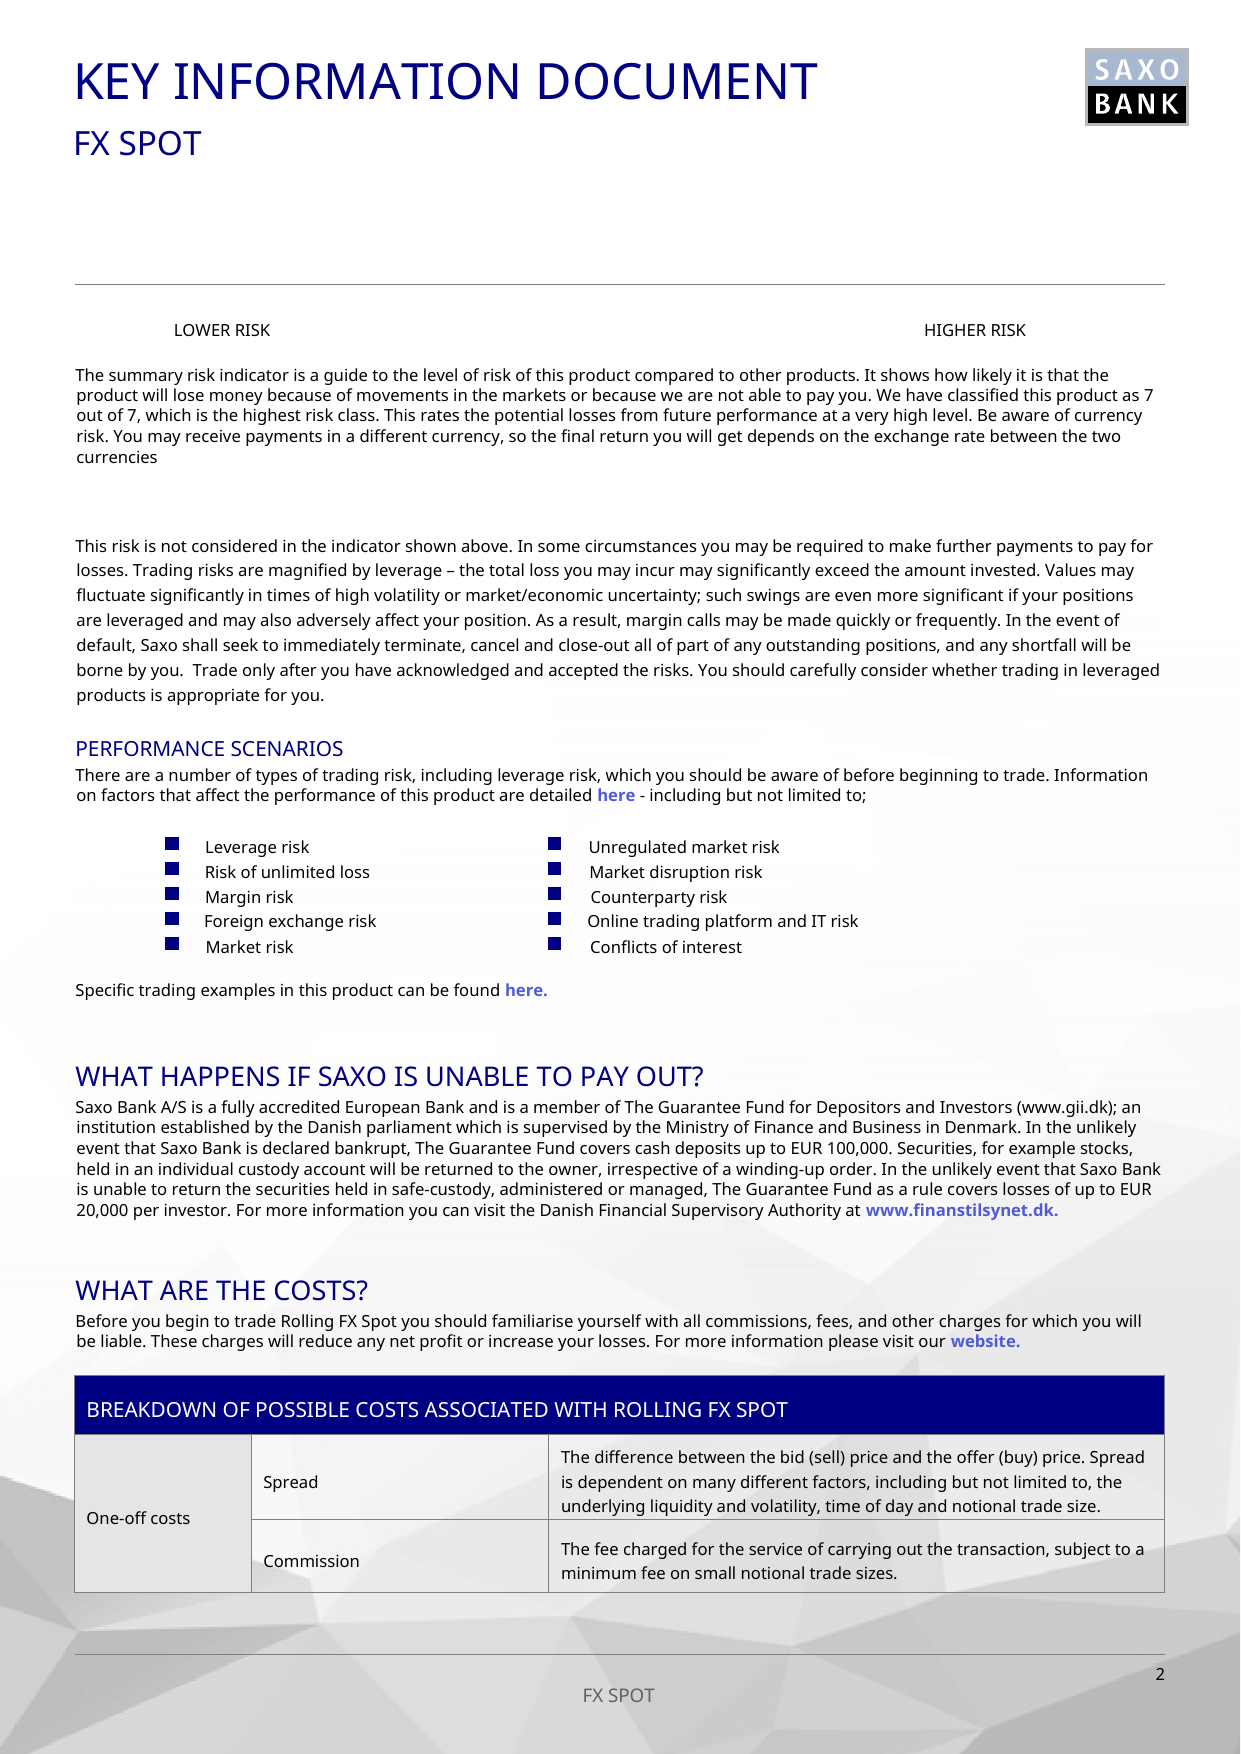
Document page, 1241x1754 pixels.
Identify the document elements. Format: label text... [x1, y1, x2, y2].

text Foreign exchange risk Online trading platform and IT risk [75, 911, 1165, 932]
text There are a number of types of trading risk, including leverage risk, which you should be aware of before beginning to trade. Information on factors that affect the performance of this product are detailed here - including but not limited to; [75, 765, 1165, 806]
text Margin risk Counterparty risk [75, 887, 1165, 907]
text WHAT HAPPENS IF SAXO IS UNABLE TO PAY OUT? [75, 1057, 1165, 1094]
table_cell The difference between the bid (sell) price and the offer (buy) price. Spread is dependent on many different factors, including but not limited to, the underlying liquidity and volatility, time of day and notional trade size. [549, 1435, 1164, 1519]
text This risk is not considered in the indicator shown above. In some circumstances you may be required to make further payments to pay for losses. Trading risks are magnified by leverage – the total loss you may incur may significantly exceed the amount invested. Values may fluctuate significantly in times of high volatility or market/economic uncertainty; such swings are even more significant if your positions are leveraged and may also adversely affect your position. As a result, margin calls may be made quickly or frequently. In the event of default, Saxo shall seek to immediately terminate, cancel and close-out all of part of any outstanding positions, and any shortfall will be borne by you. Trade only after you have acknowledged and accepted the risks. You should carefully consider whether trading in leveraged products is appropriate for you. [75, 534, 1162, 706]
table_cell The fee charged for the service of carrying out the transaction, subject to a minimum fee on small notional trade sizes. [549, 1520, 1164, 1592]
text Before you begin to trade Rolling FX Spot you should familiarise yourself with all commissions, fees, and other charges for which you will be liable. These charges will reduce any net profit or increase your losses. For more information please visit our website. [75, 1311, 1165, 1352]
text Specific trading examples in this product can be found here. [75, 978, 1162, 1001]
text Leverage risk Unregulated market risk [75, 837, 1165, 858]
text Market risk Conflicts of interest [75, 936, 1165, 959]
text PERFORMANCE SCENARIOS [75, 734, 1165, 763]
table_cell Spread [252, 1435, 548, 1519]
text Saxo Bank A/S is a fully accredited European Bank and is a member of The Guarantee Fund for Depositors and Investors (www.gii.dk); an institution established by the Danish parliament which is supervised by the Ministry of Finance and Business in Denmark. In the unlikely event that Saxo Bank is declared bankrupt, The Guarantee Fund covers cash deposits up to EUR 100,000. Securities, for example stocks, held in an individual custody account will be returned to the owner, irrespective of a winding-up order. In the unlikely event that Saxo Bank is unable to return the securities held in safe-custody, administered or managed, The Guarantee Fund as a rule covers losses of up to EUR 20,000 per investor. For more information you can visit the Danish Financial Supervisory Authority at www.finanstilsynet.dk. [75, 1097, 1165, 1221]
text WHAT ARE THE COSTS? [75, 1271, 1165, 1308]
picture [0, 588, 1241, 1754]
table_header BREAKDOWN OF POSSIBLE COSTS ASSOCIATED WITH ROLLING FX SPOT [75, 1376, 1164, 1434]
text The summary risk indicator is a guide to the level of risk of this product compared to other products. It shows how likely it is that the product will lose money because of movements in the markets or because we are not able to pay you. We have classified this product as 7 out of 7, which is the highest risk class. This rates the potential losses from future performance at a very high level. Be aware of currency risk. You may receive payments in a different currency, so the final return you will get depends on the exchange rate between the two currencies [75, 364, 1165, 468]
table_cell One-off costs [75, 1435, 251, 1592]
text LOWER RISK HIGHER RISK [75, 320, 1165, 341]
text Risk of unlimited loss Market disruption risk [75, 862, 1165, 883]
table_cell Commission [252, 1520, 548, 1592]
